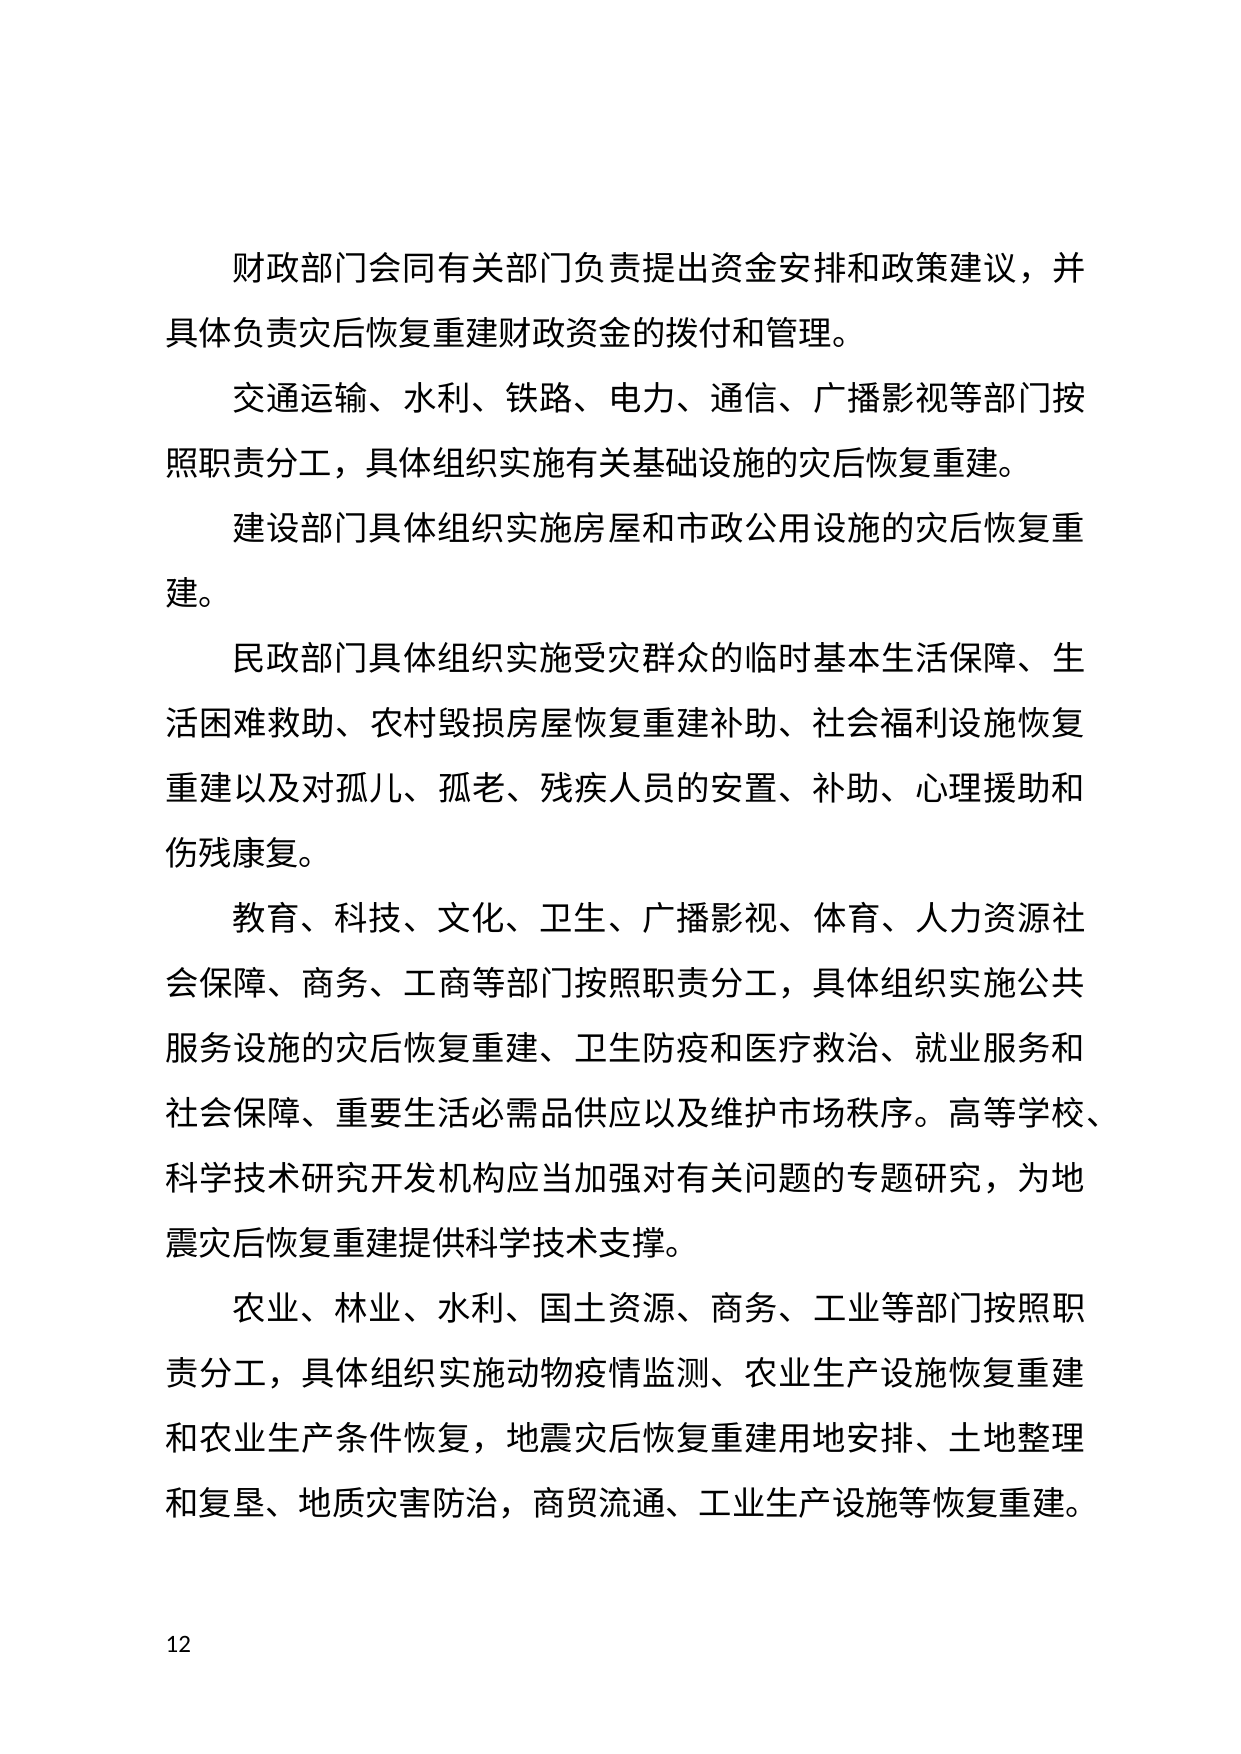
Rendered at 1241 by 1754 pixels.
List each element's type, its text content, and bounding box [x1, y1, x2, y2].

text 教育、科技、文化、卫生、广播影视、体育、人力资源社会保障、商务、工商等部门按照职责分工，具体组织实施公共服务设施的灾后恢复重建、卫生防疫和医疗救治、就业服务和社会保障、重要生活必需品供应以及维护市场秩序。高等学校、科学技术研究开发机构应当加强对有关问题的专题研究，为地震灾后恢复重建提供科学技术支撑。 [165, 883, 1087, 1273]
text 交通运输、水利、铁路、电力、通信、广播影视等部门按照职责分工，具体组织实施有关基础设施的灾后恢复重建。 [165, 363, 1087, 493]
text 建设部门具体组织实施房屋和市政公用设施的灾后恢复重建。 [165, 493, 1087, 623]
text 民政部门具体组织实施受灾群众的临时基本生活保障、生活困难救助、农村毁损房屋恢复重建补助、社会福利设施恢复重建以及对孤儿、孤老、残疾人员的安置、补助、心理援助和伤残康复。 [165, 623, 1087, 883]
text 财政部门会同有关部门负责提出资金安排和政策建议，并具体负责灾后恢复重建财政资金的拨付和管理。 [165, 233, 1087, 363]
text 农业、林业、水利、国土资源、商务、工业等部门按照职责分工，具体组织实施动物疫情监测、农业生产设施恢复重建和农业生产条件恢复，地震灾后恢复重建用地安排、土地整理和复垦、地质灾害防治，商贸流通、工业生产设施等恢复重建。 [165, 1273, 1087, 1533]
